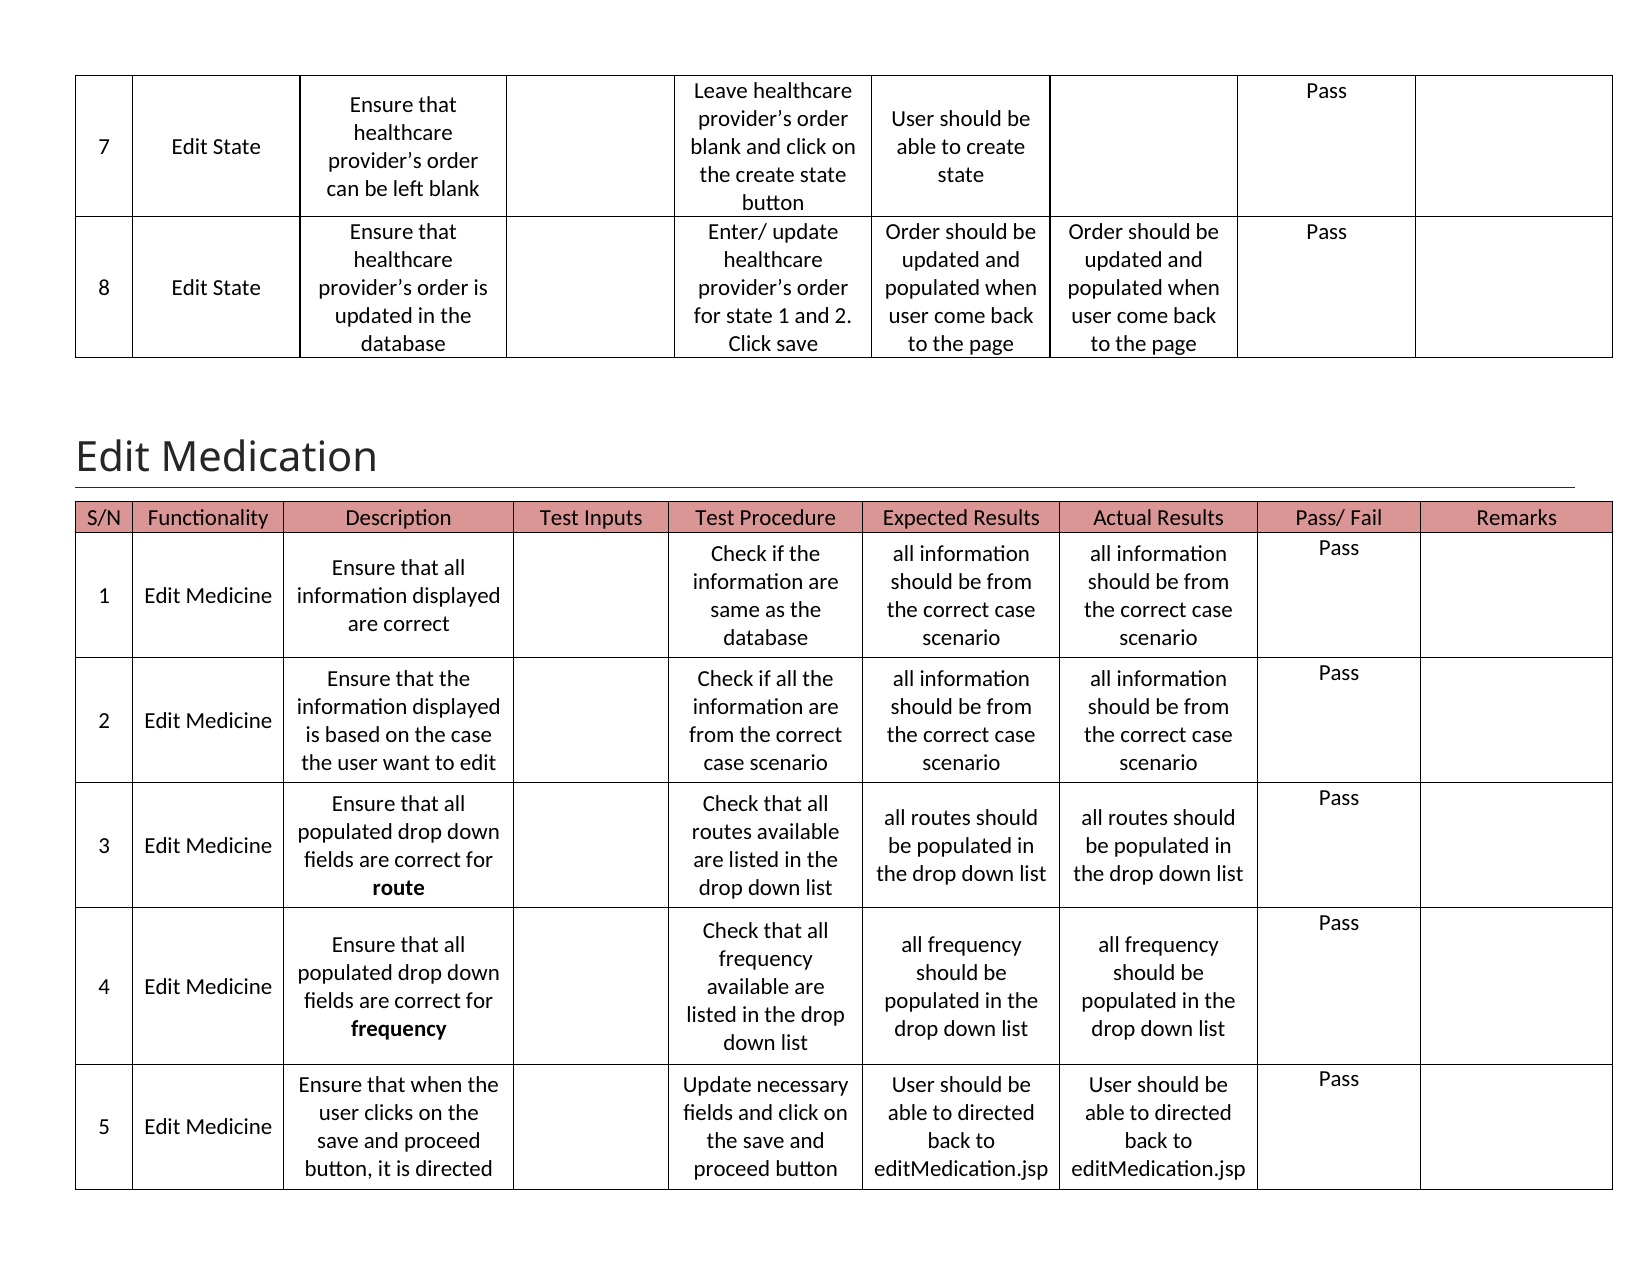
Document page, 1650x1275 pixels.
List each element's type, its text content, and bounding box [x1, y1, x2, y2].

subtitle Edit Medication [75, 426, 1575, 487]
table_cell Pass [1258, 658, 1420, 782]
table_cell [514, 1065, 668, 1188]
table_cell [1416, 76, 1612, 216]
table_cell Edit Medicine [133, 908, 283, 1063]
table_cell 7 [76, 76, 132, 216]
table_cell all frequency should be populated in the drop down list [863, 908, 1059, 1063]
table_header Functionality [133, 502, 283, 532]
table_cell all information should be from the correct case scenario [863, 533, 1059, 657]
table_header S/N [76, 502, 132, 532]
table_cell Edit State [133, 217, 299, 357]
table_cell Enter/ update healthcare provider’s order for state 1 and 2. Click save [675, 217, 871, 357]
table_cell Check if all the information are from the correct case scenario [669, 658, 862, 782]
table_cell [1421, 658, 1612, 782]
table_cell 3 [76, 783, 132, 907]
table_cell Update necessary fields and click on the save and proceed button [669, 1065, 862, 1188]
table_header Test Procedure [669, 502, 862, 532]
table_cell Pass [1238, 217, 1415, 357]
table_cell Check if the information are same as the database [669, 533, 862, 657]
table_cell Order should be updated and populated when user come back to the page [872, 217, 1049, 357]
table_header Pass/ Fail [1258, 502, 1420, 532]
table_cell [1416, 217, 1612, 357]
table_cell 2 [76, 658, 132, 782]
table_cell User should be able to create state [872, 76, 1049, 216]
table_cell all routes should be populated in the drop down list [1060, 783, 1257, 907]
table_cell 8 [76, 217, 132, 357]
table_cell User should be able to directed back to editMedication.jsp [1060, 1065, 1257, 1188]
table_cell Ensure that the information displayed is based on the case the user want to edit [284, 658, 513, 782]
table_cell Check that all routes available are listed in the drop down list [669, 783, 862, 907]
table_cell all information should be from the correct case scenario [1060, 658, 1257, 782]
table_cell all information should be from the correct case scenario [1060, 533, 1257, 657]
table_cell Edit State [133, 76, 299, 216]
table_cell Ensure that healthcare provider’s order can be left blank [301, 76, 506, 216]
table_cell [507, 76, 674, 216]
table_cell [1421, 533, 1612, 657]
table_header Test Inputs [514, 502, 668, 532]
table_cell Ensure that healthcare provider’s order is updated in the database [301, 217, 506, 357]
table_cell [514, 783, 668, 907]
table_cell Ensure that when the user clicks on the save and proceed button, it is directed to the editMedication.jsp [284, 1065, 513, 1188]
table_cell Ensure that all populated drop down fields are correct for route [284, 783, 513, 907]
table_header Actual Results [1060, 502, 1257, 532]
table_cell [514, 908, 668, 1063]
table_cell [1421, 1065, 1612, 1188]
table_cell [1421, 908, 1612, 1063]
table_cell Edit Medicine [133, 1065, 283, 1188]
table_cell all frequency should be populated in the drop down list [1060, 908, 1257, 1063]
table_cell 1 [76, 533, 132, 657]
table_cell all routes should be populated in the drop down list [863, 783, 1059, 907]
table_cell [1051, 76, 1237, 216]
table_cell Pass [1238, 76, 1415, 216]
table_cell 4 [76, 908, 132, 1063]
table_cell all information should be from the correct case scenario [863, 658, 1059, 782]
table_cell Edit Medicine [133, 658, 283, 782]
table_cell Ensure that all populated drop down fields are correct for frequency [284, 908, 513, 1063]
table_header Remarks [1421, 502, 1612, 532]
table_cell Edit Medicine [133, 533, 283, 657]
table_cell Order should be updated and populated when user come back to the page [1051, 217, 1237, 357]
table_cell Pass [1258, 783, 1420, 907]
table_cell Pass [1258, 908, 1420, 1063]
table_cell Check that all frequency available are listed in the drop down list [669, 908, 862, 1063]
table_cell 5 [76, 1065, 132, 1188]
table_header Description [284, 502, 513, 532]
table_cell [507, 217, 674, 357]
table_cell Ensure that all information displayed are correct [284, 533, 513, 657]
table_cell [514, 533, 668, 657]
table_cell User should be able to directed back to editMedication.jsp [863, 1065, 1059, 1188]
table_cell Pass [1258, 1065, 1420, 1188]
table_cell Leave healthcare provider’s order blank and click on the create state button [675, 76, 871, 216]
table_cell [1421, 783, 1612, 907]
table_cell [514, 658, 668, 782]
table_cell Edit Medicine [133, 783, 283, 907]
table_cell Pass [1258, 533, 1420, 657]
table_header Expected Results [863, 502, 1059, 532]
